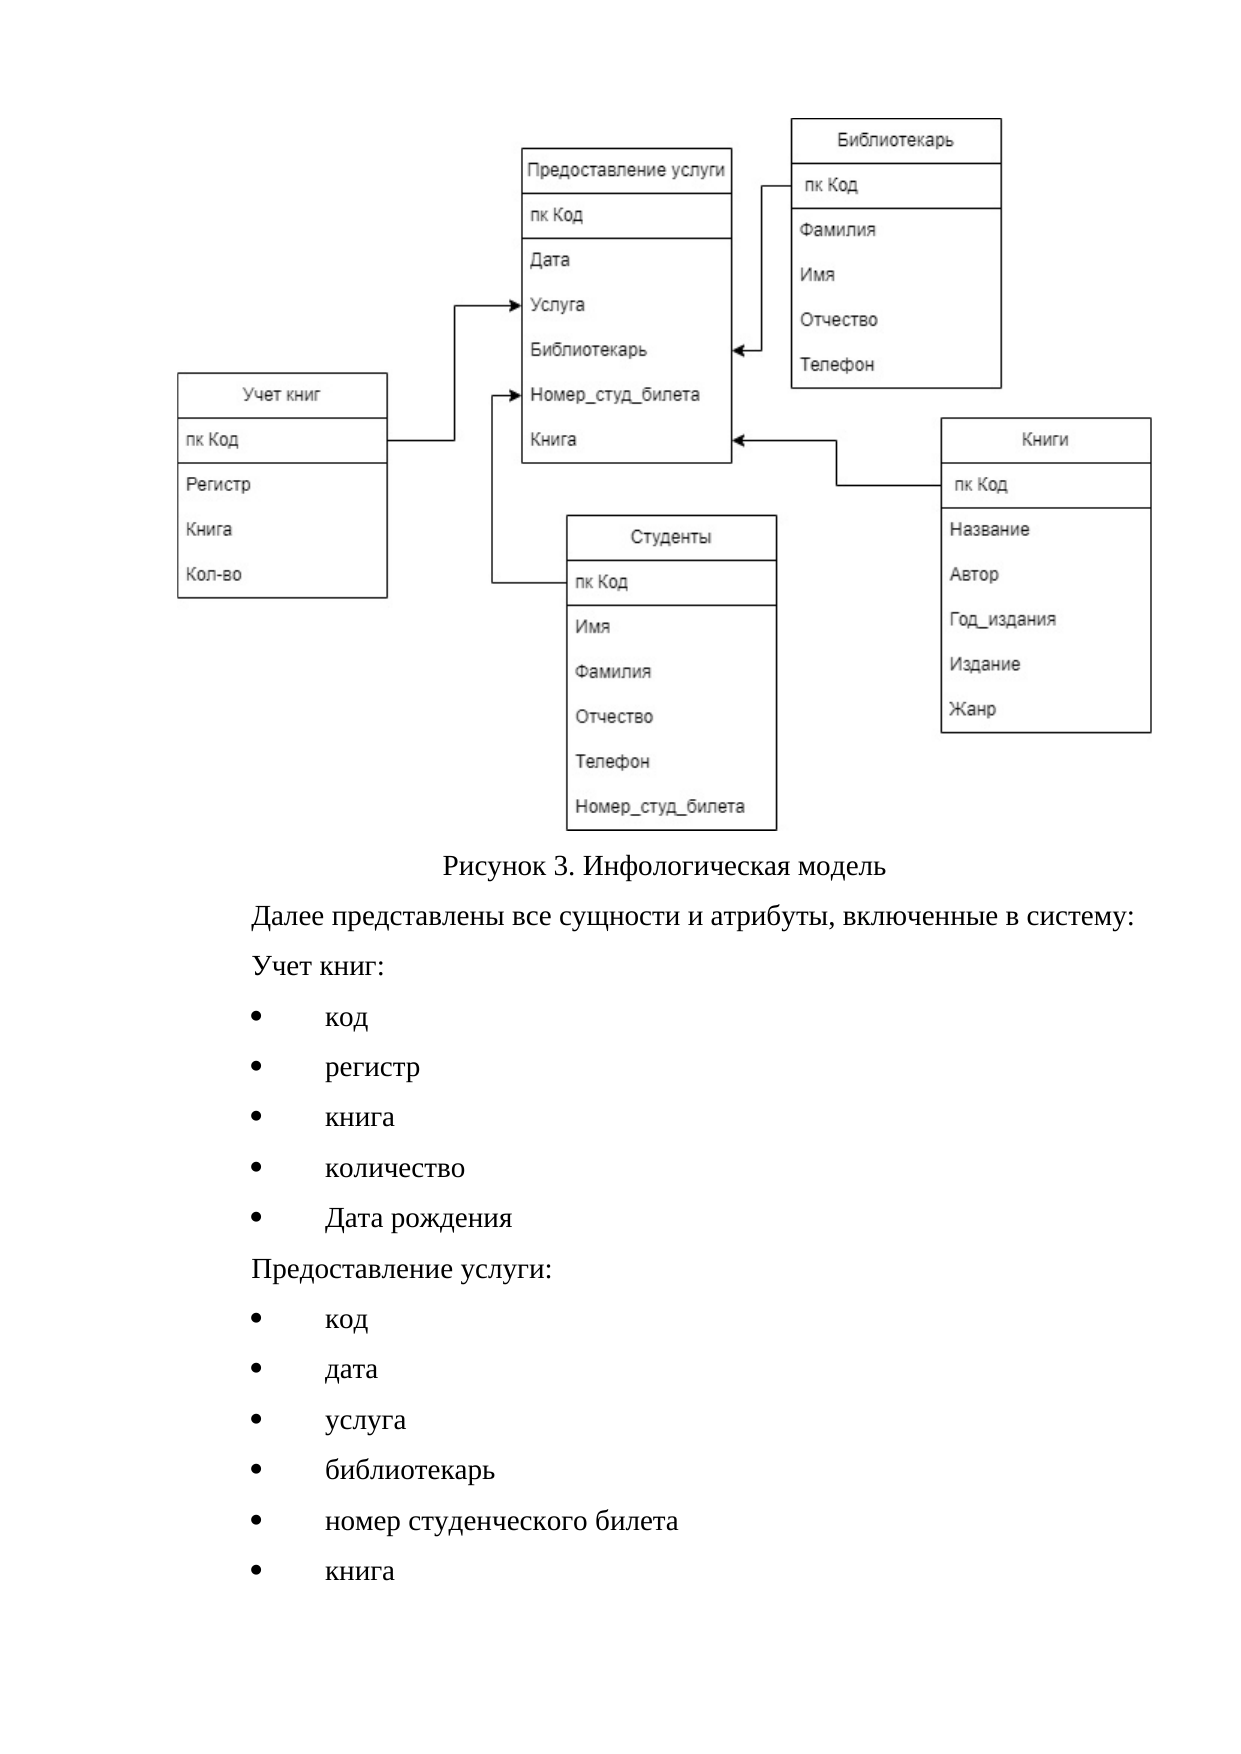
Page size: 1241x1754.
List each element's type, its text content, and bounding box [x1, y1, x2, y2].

list код [177, 999, 1152, 1032]
list номер студенческого билета [177, 1503, 1152, 1536]
list библиотекарь [177, 1452, 1152, 1486]
list услуга [177, 1402, 1152, 1436]
list регистр [177, 1049, 1152, 1083]
list Учет книг: [177, 948, 1152, 982]
list книга [177, 1099, 1152, 1133]
list дата [177, 1352, 1152, 1385]
list код [177, 1301, 1152, 1335]
list количество [177, 1150, 1152, 1184]
text Рисунок 3. Инфологическая модель [177, 848, 1152, 881]
text Далее представлены все сущности и атрибуты, включенные в систему: [177, 898, 1152, 932]
list книга [177, 1553, 1152, 1587]
picture [177, 118, 1152, 831]
list Предоставление услуги: [177, 1251, 1152, 1284]
list Дата рождения [177, 1200, 1152, 1234]
